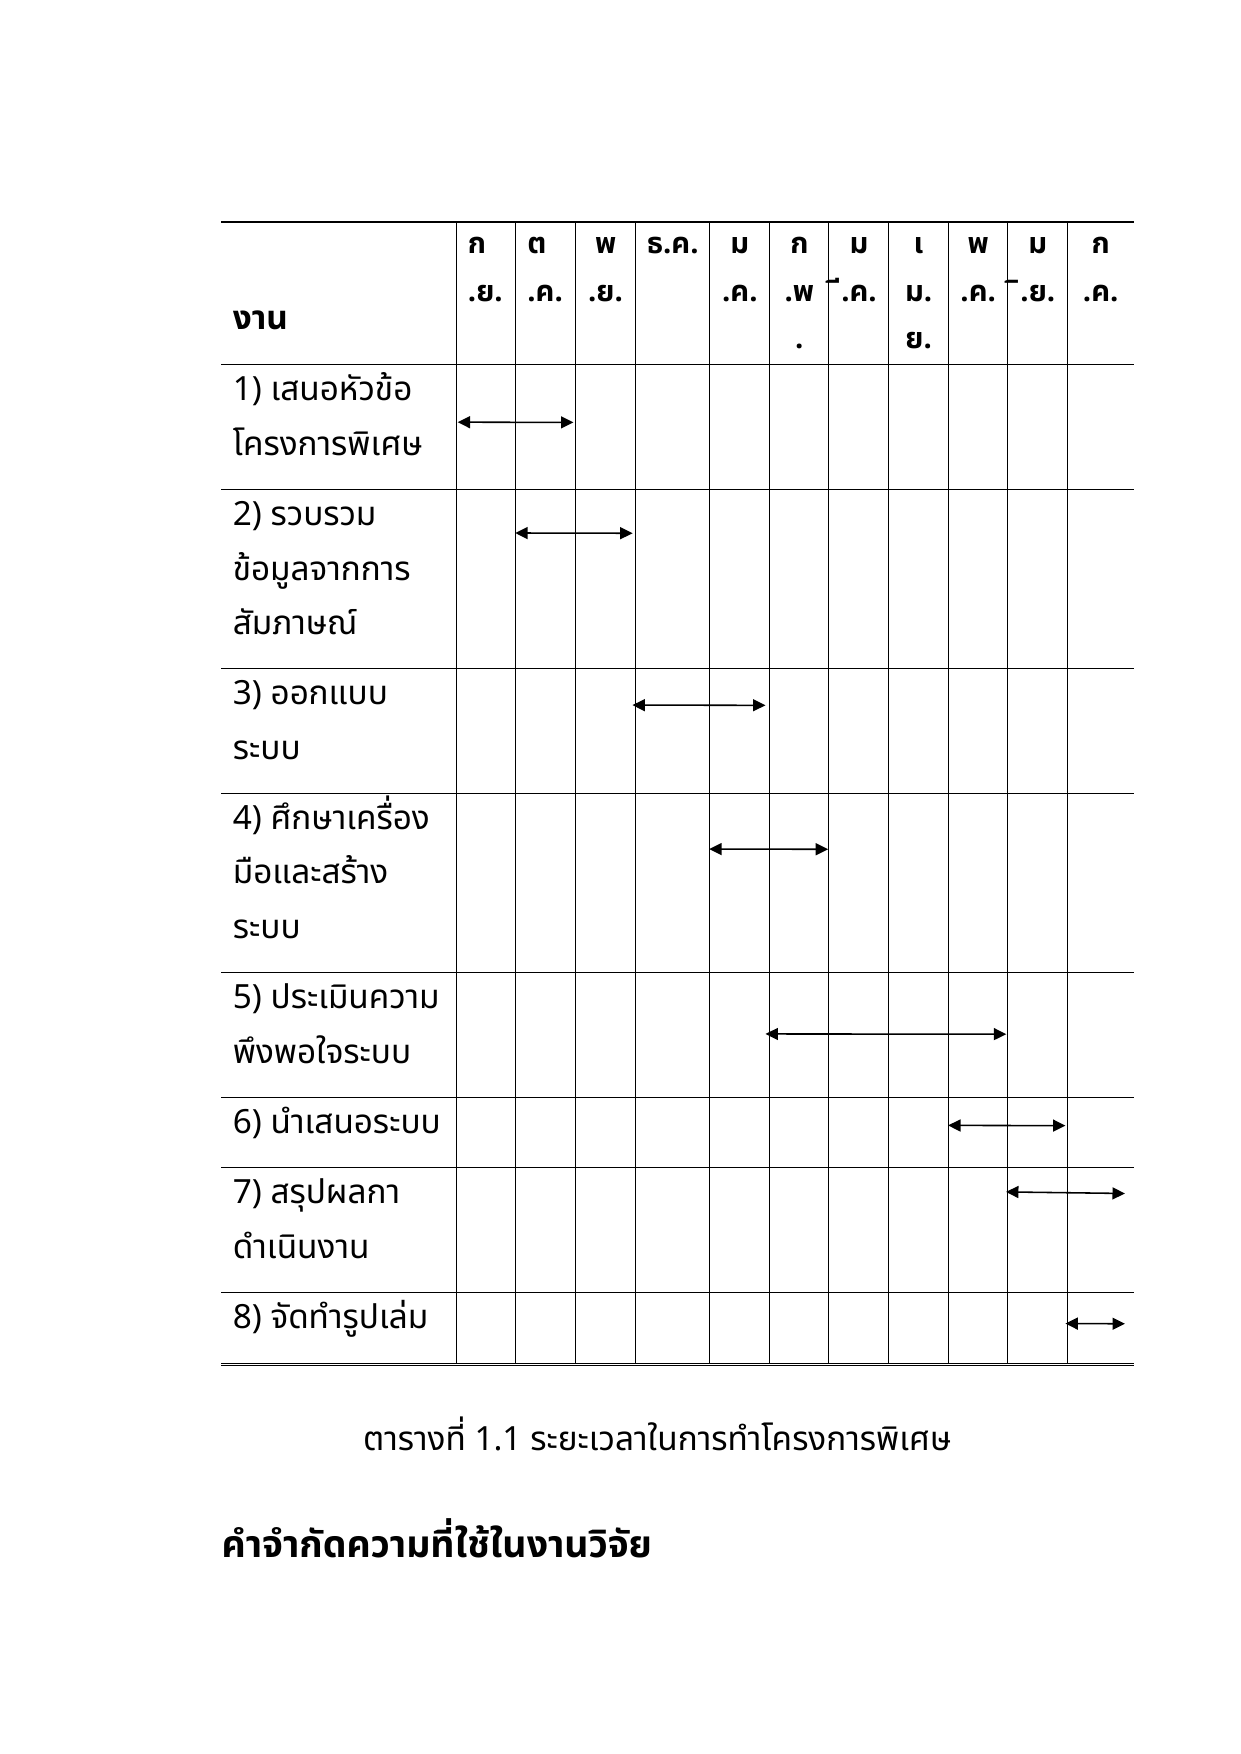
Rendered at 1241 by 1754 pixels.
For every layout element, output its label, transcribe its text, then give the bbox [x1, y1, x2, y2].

table_cell ก.พ. [770, 223, 828, 364]
table_cell [770, 794, 828, 848]
table_cell [1008, 973, 1067, 1097]
table_cell 7) สรุปผลกาดำเนินงาน [221, 1168, 456, 1292]
table_cell [636, 490, 709, 668]
table_cell มี.ค. [829, 223, 888, 364]
table_cell [949, 1098, 1007, 1124]
table_cell [576, 973, 635, 1097]
table_cell [457, 794, 515, 972]
table_cell 3) ออกแบบระบบ [221, 669, 456, 793]
table_cell [457, 423, 515, 489]
table_cell [889, 1293, 948, 1362]
table_cell 4) ศึกษาเครื่องมือและสร้างระบบ [221, 794, 456, 972]
table_cell [576, 1168, 635, 1292]
table_cell [516, 490, 575, 532]
table_cell [636, 1098, 709, 1167]
table_cell [1008, 490, 1067, 668]
table_cell [949, 365, 1007, 489]
table_cell [1068, 794, 1133, 972]
table_cell [770, 1035, 828, 1097]
table_cell [457, 1293, 515, 1362]
table_cell [889, 669, 948, 793]
table_cell [889, 1098, 948, 1167]
table_cell [710, 850, 769, 972]
table_cell [710, 669, 769, 793]
table_cell ต.ค. [516, 223, 575, 364]
table_cell [1068, 365, 1133, 489]
table_cell 5) ประเมินความพึงพอใจระบบ [221, 973, 456, 1097]
table_cell [1008, 365, 1067, 489]
table_cell [710, 1168, 769, 1292]
table_cell [710, 794, 769, 848]
table_cell [1008, 1098, 1067, 1167]
table_cell [829, 490, 888, 668]
table_cell [829, 1035, 888, 1097]
table_cell [770, 850, 828, 972]
table_cell ธ.ค. [636, 223, 709, 364]
table_cell [710, 490, 769, 668]
table_cell [889, 973, 948, 1033]
table_cell พ.ค. [949, 223, 1007, 364]
table_cell [1008, 794, 1067, 972]
table_cell [516, 669, 575, 793]
table_cell [457, 490, 515, 668]
table_cell [949, 1035, 1007, 1097]
table_cell [829, 669, 888, 793]
table_cell [516, 1293, 575, 1362]
table_cell [576, 490, 635, 668]
table_cell [636, 973, 709, 1097]
table_cell [516, 365, 575, 489]
table_cell [636, 365, 709, 489]
table_cell [889, 794, 948, 972]
table_cell [516, 1098, 575, 1167]
table_cell [516, 973, 575, 1097]
table_cell [949, 490, 1007, 668]
table_cell [1008, 1193, 1067, 1292]
table_cell [829, 1168, 888, 1292]
table_cell [457, 1098, 515, 1167]
text คําจํากัดความที่ใช้ในงานวิจัย [221, 1518, 1092, 1575]
table_cell เม.ย. [889, 223, 948, 364]
table_cell [1068, 490, 1133, 668]
table_cell [770, 365, 828, 489]
table_cell [710, 973, 769, 1097]
table_cell [829, 973, 888, 1033]
table_cell [457, 365, 515, 422]
table_cell ม.ค. [710, 223, 769, 364]
table_cell [516, 794, 575, 972]
text ตารางที่ 1.1 ระยะเวลาในการทำโครงการพิเศษ [221, 1414, 1092, 1465]
table_cell [949, 1293, 1007, 1362]
table_cell [710, 365, 769, 489]
table_cell [636, 794, 709, 972]
table_cell มิ.ย. [1008, 223, 1067, 364]
table_cell [1008, 1168, 1067, 1191]
table_cell [457, 973, 515, 1097]
table_cell [710, 1293, 769, 1362]
table_cell [1068, 669, 1133, 793]
table_cell 1) เสนอหัวข้อโครงการพิเศษ [221, 365, 456, 489]
table_cell [829, 794, 888, 972]
table_cell [949, 669, 1007, 793]
table_cell [829, 1098, 888, 1167]
table_cell [1068, 973, 1133, 1097]
table_cell 6) นำเสนอระบบ [221, 1098, 456, 1167]
table_cell ก.ย. [457, 223, 515, 364]
table_cell [516, 1168, 575, 1292]
table_cell [636, 1293, 709, 1362]
table_cell [636, 706, 709, 793]
table_cell [457, 1168, 515, 1292]
table_cell [1068, 1293, 1133, 1362]
table_cell [889, 1035, 948, 1097]
table_cell [949, 1127, 1007, 1167]
table_cell [636, 1168, 709, 1292]
table_cell [576, 365, 635, 489]
table_cell [889, 490, 948, 668]
table_cell [829, 1293, 888, 1362]
table_cell [1008, 669, 1067, 793]
table_cell พ.ย. [576, 223, 635, 364]
table_cell [770, 669, 828, 793]
table_cell ก.ค. [1068, 223, 1133, 364]
table_cell 2) รวบรวมข้อมูลจากการสัมภาษณ์ [221, 490, 456, 668]
table_cell [576, 1293, 635, 1362]
table_cell [770, 973, 828, 1033]
table_cell [889, 1168, 948, 1292]
table_cell [576, 669, 635, 793]
table_cell [949, 1168, 1007, 1292]
table_cell [576, 1098, 635, 1167]
table_cell [710, 1098, 769, 1167]
table_cell [770, 1098, 828, 1167]
table_cell [770, 1168, 828, 1292]
table_cell 8) จัดทำรูปเล่ม [221, 1293, 456, 1362]
table_cell [636, 669, 709, 704]
table_cell [949, 794, 1007, 972]
table_cell [949, 973, 1007, 1034]
table_cell [770, 1293, 828, 1362]
table_cell [889, 365, 948, 489]
table_cell [457, 669, 515, 793]
table_cell [1068, 1168, 1133, 1292]
table_cell [770, 490, 828, 668]
table_cell [1068, 1098, 1133, 1167]
table_cell [1008, 1293, 1067, 1362]
table_cell [516, 534, 575, 668]
table_cell [829, 365, 888, 489]
table_cell [576, 794, 635, 972]
